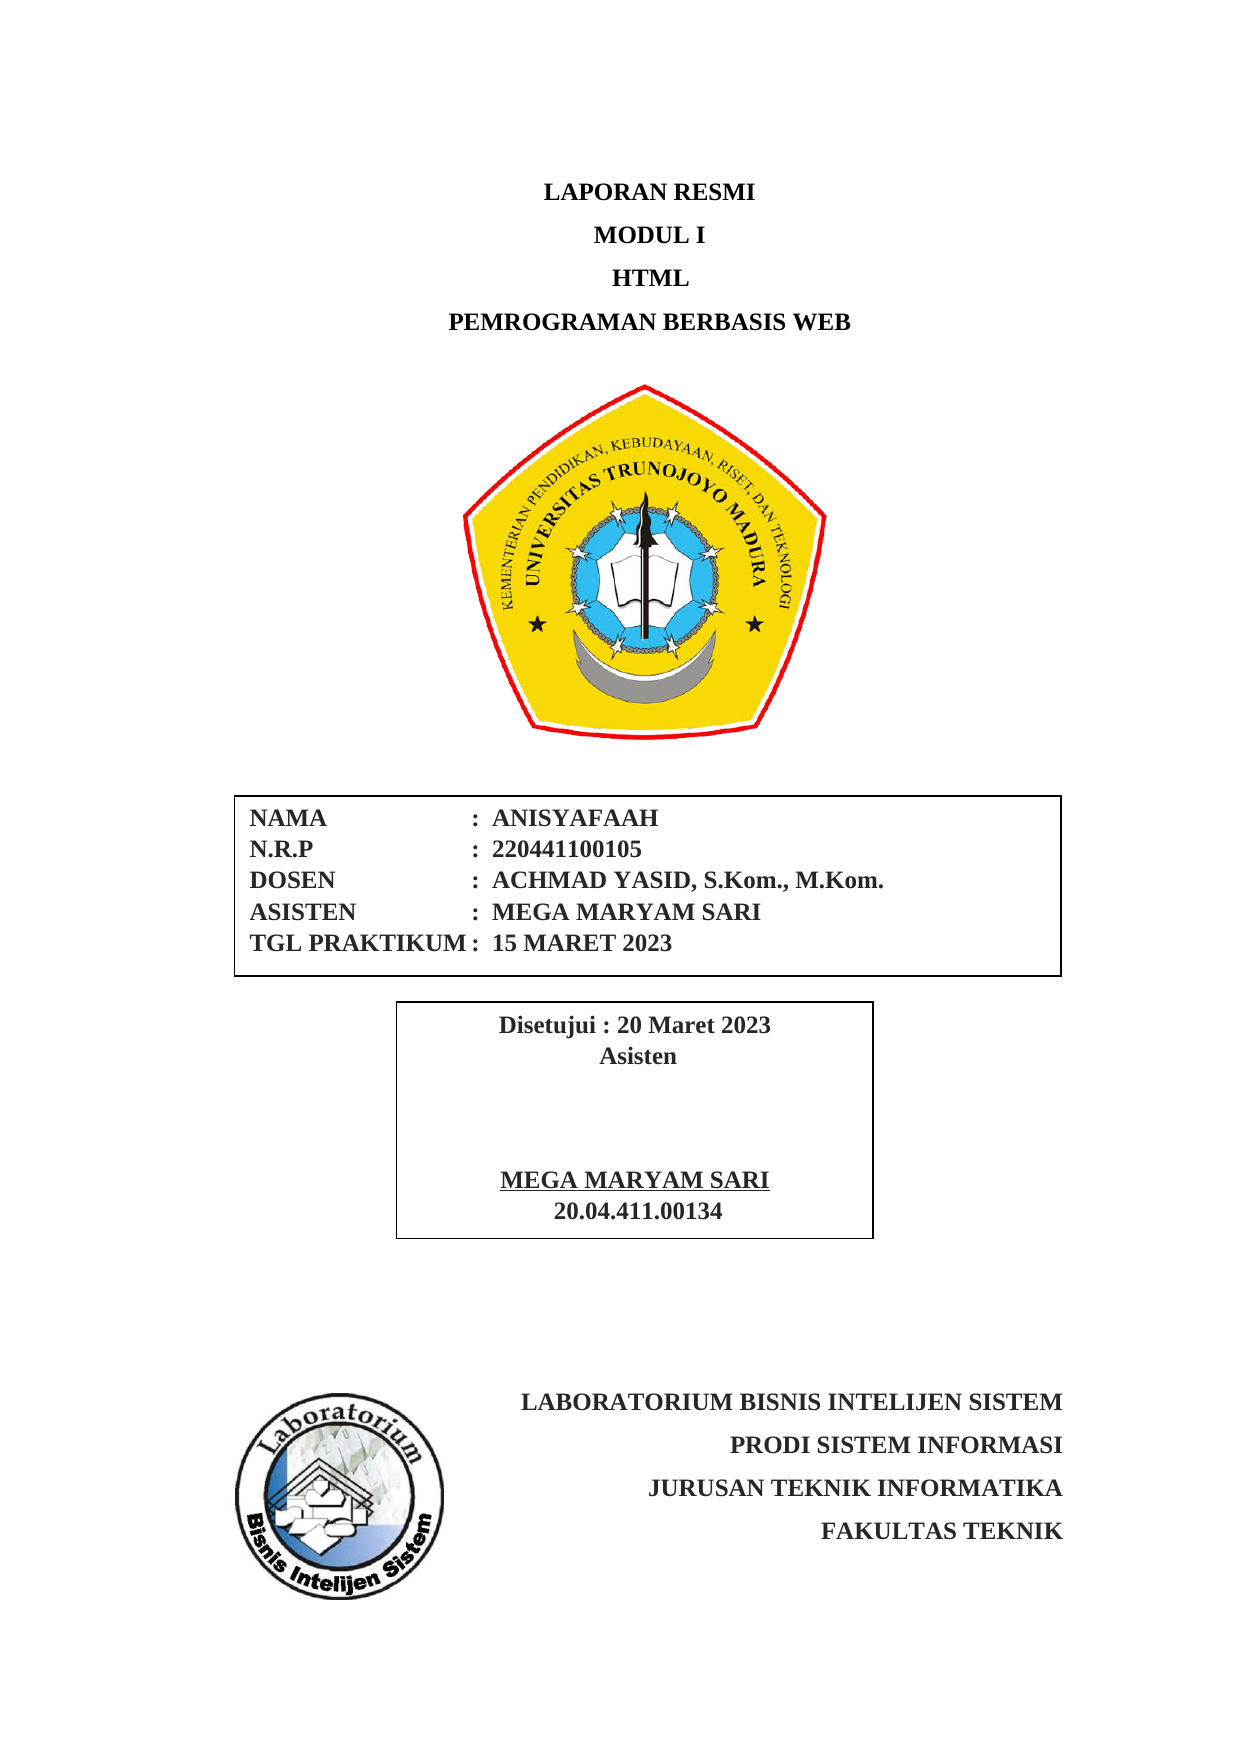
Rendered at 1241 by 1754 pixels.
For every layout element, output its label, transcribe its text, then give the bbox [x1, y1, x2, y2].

text LABORATORIUM BISNIS INTELIJEN SISTEM [517, 1387, 1063, 1415]
text LAPORAN RESMI [236, 177, 1063, 206]
text JURUSAN TEKNIK INFORMATIKA [444, 1473, 1063, 1502]
text PEMROGRAMAN BERBASIS WEB [236, 307, 1063, 335]
picture [445, 364, 840, 759]
text PRODI SISTEM INFORMASI [444, 1430, 1063, 1458]
text FAKULTAS TEKNIK [444, 1516, 1063, 1545]
text HTML [236, 263, 1065, 292]
picture [235, 1393, 444, 1600]
text MODUL I [236, 220, 1063, 249]
